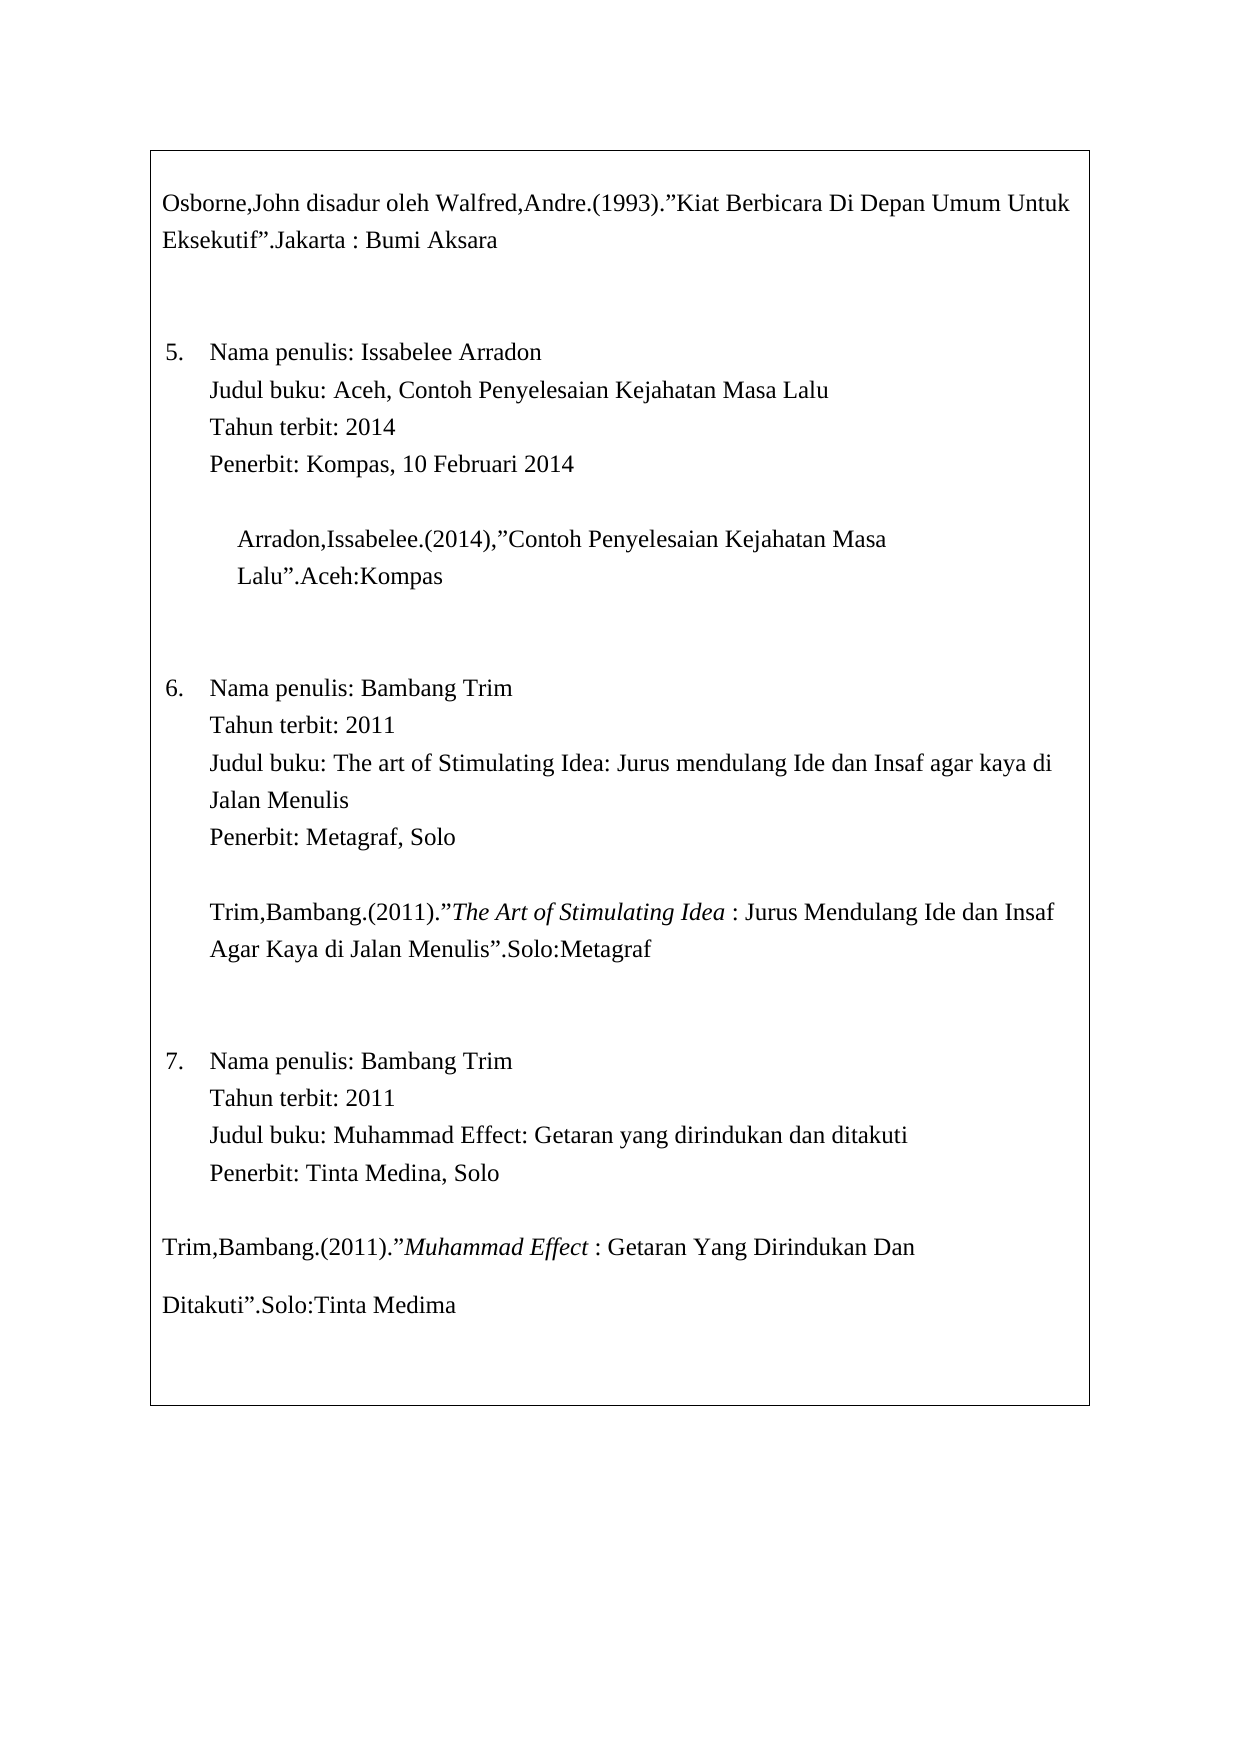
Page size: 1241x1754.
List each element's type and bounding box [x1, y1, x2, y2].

table_header [151, 151, 1089, 1405]
